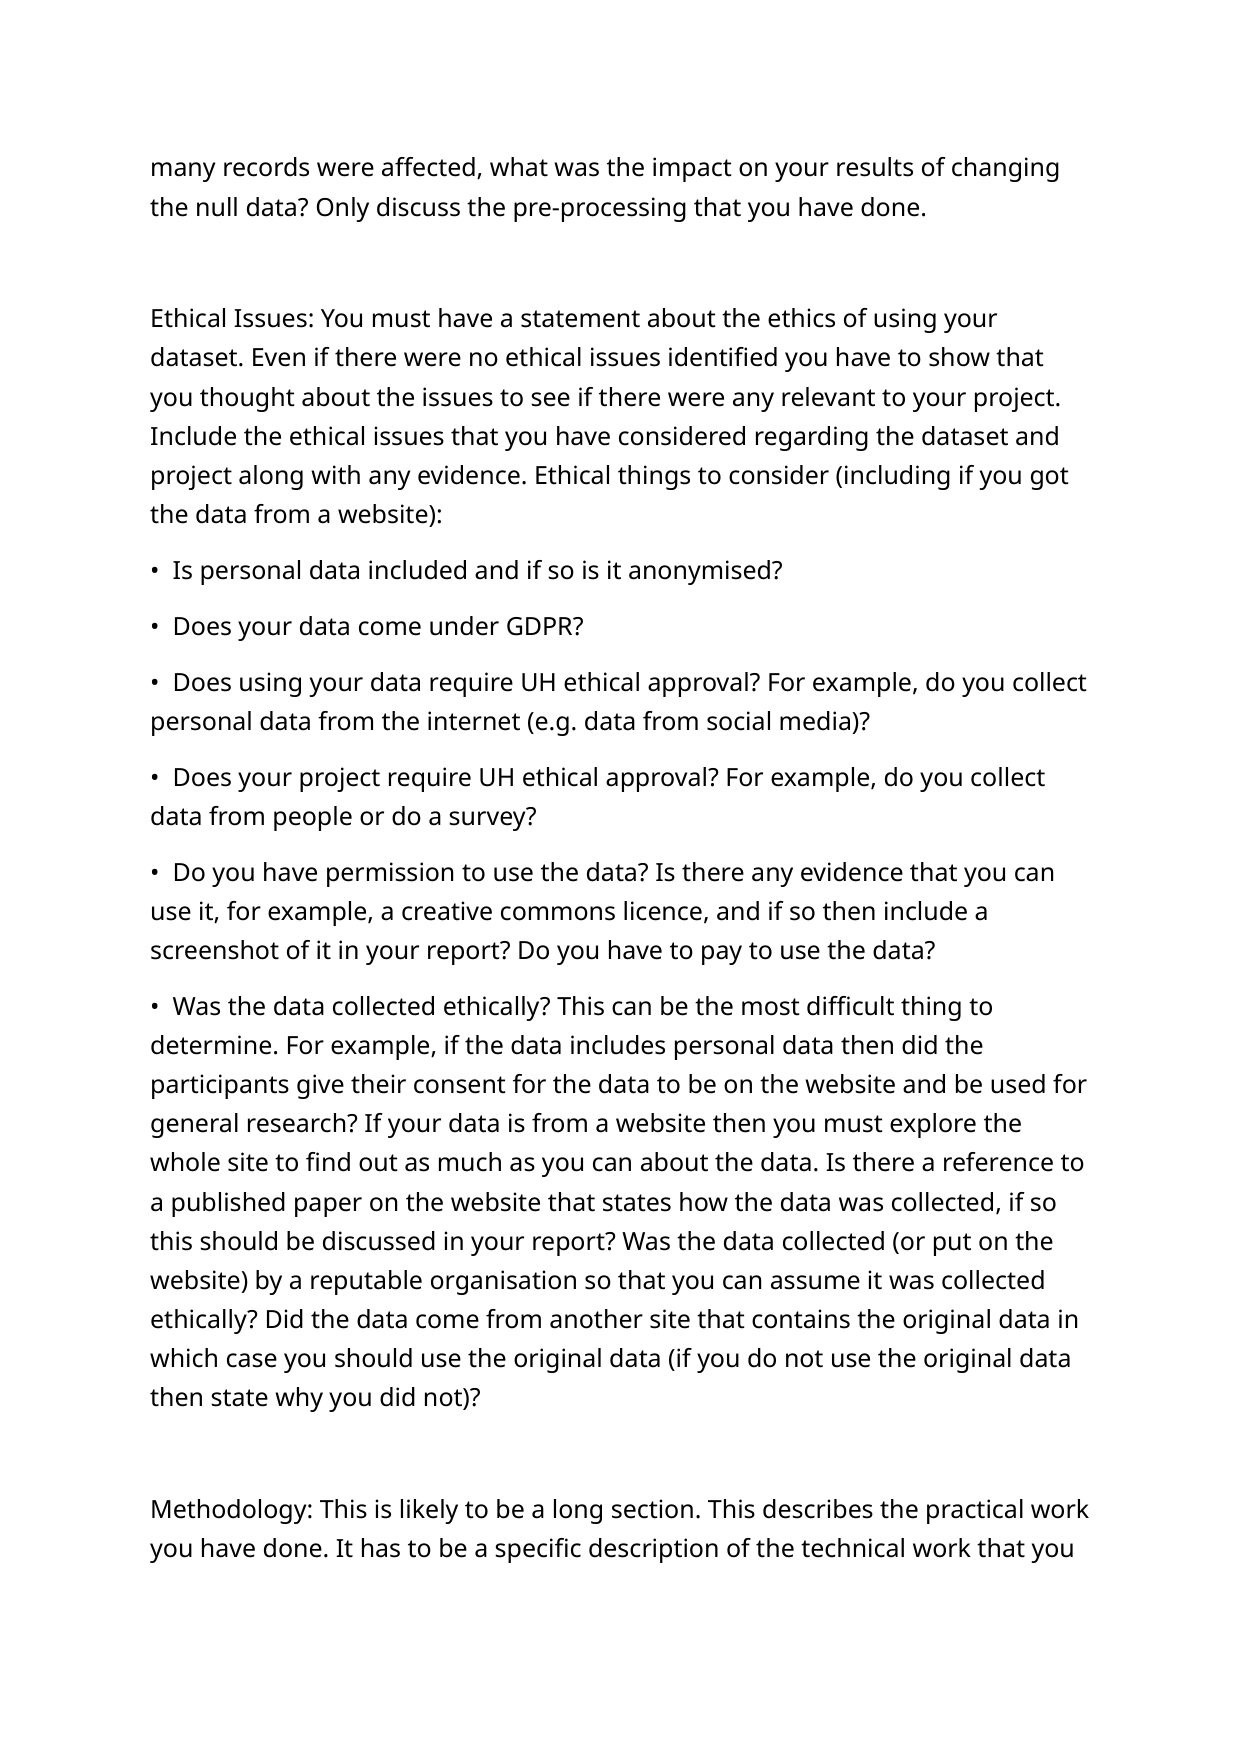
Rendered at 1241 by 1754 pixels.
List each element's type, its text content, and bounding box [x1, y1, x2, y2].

text •⁠ ⁠Do you have permission to use the data? Is there any evidence that you can use it, for example, a creative commons licence, and if so then include a screenshot of it in your report? Do you have to pay to use the data? [150, 854, 1090, 967]
text Ethical Issues: You must have a statement about the ethics of using your dataset. Even if there were no ethical issues identified you have to show that you thought about the issues to see if there were any relevant to your project. Include the ethical issues that you have considered regarding the dataset and project along with any evidence. Ethical things to consider (including if you got the data from a website): [150, 301, 1090, 531]
text •⁠ ⁠Does your project require UH ethical approval? For example, do you collect data from people or do a survey? [150, 759, 1090, 832]
text •⁠ ⁠Was the data collected ethically? This can be the most difficult thing to determine. For example, if the data includes personal data then did the participants give their consent for the data to be on the website and be used for general research? If your data is from a website then you must explore the whole site to find out as much as you can about the data. Is there a reference to a published paper on the website that states how the data was collected, if so this should be discussed in your report? Was the data collected (or put on the website) by a reputable organisation so that you can assume it was collected ethically? Did the data come from another site that contains the original data in which case you should use the original data (if you do not use the original data then state why you did not)? [150, 988, 1090, 1414]
text •⁠ ⁠Does your data come under GDPR? [150, 608, 1090, 642]
text •⁠ ⁠Does using your data require UH ethical approval? For example, do you collect personal data from the internet (e.g. data from social media)? [150, 664, 1090, 737]
text •⁠ ⁠Is personal data included and if so is it anonymised? [150, 552, 1090, 587]
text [150, 1492, 1090, 1565]
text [150, 150, 1090, 223]
